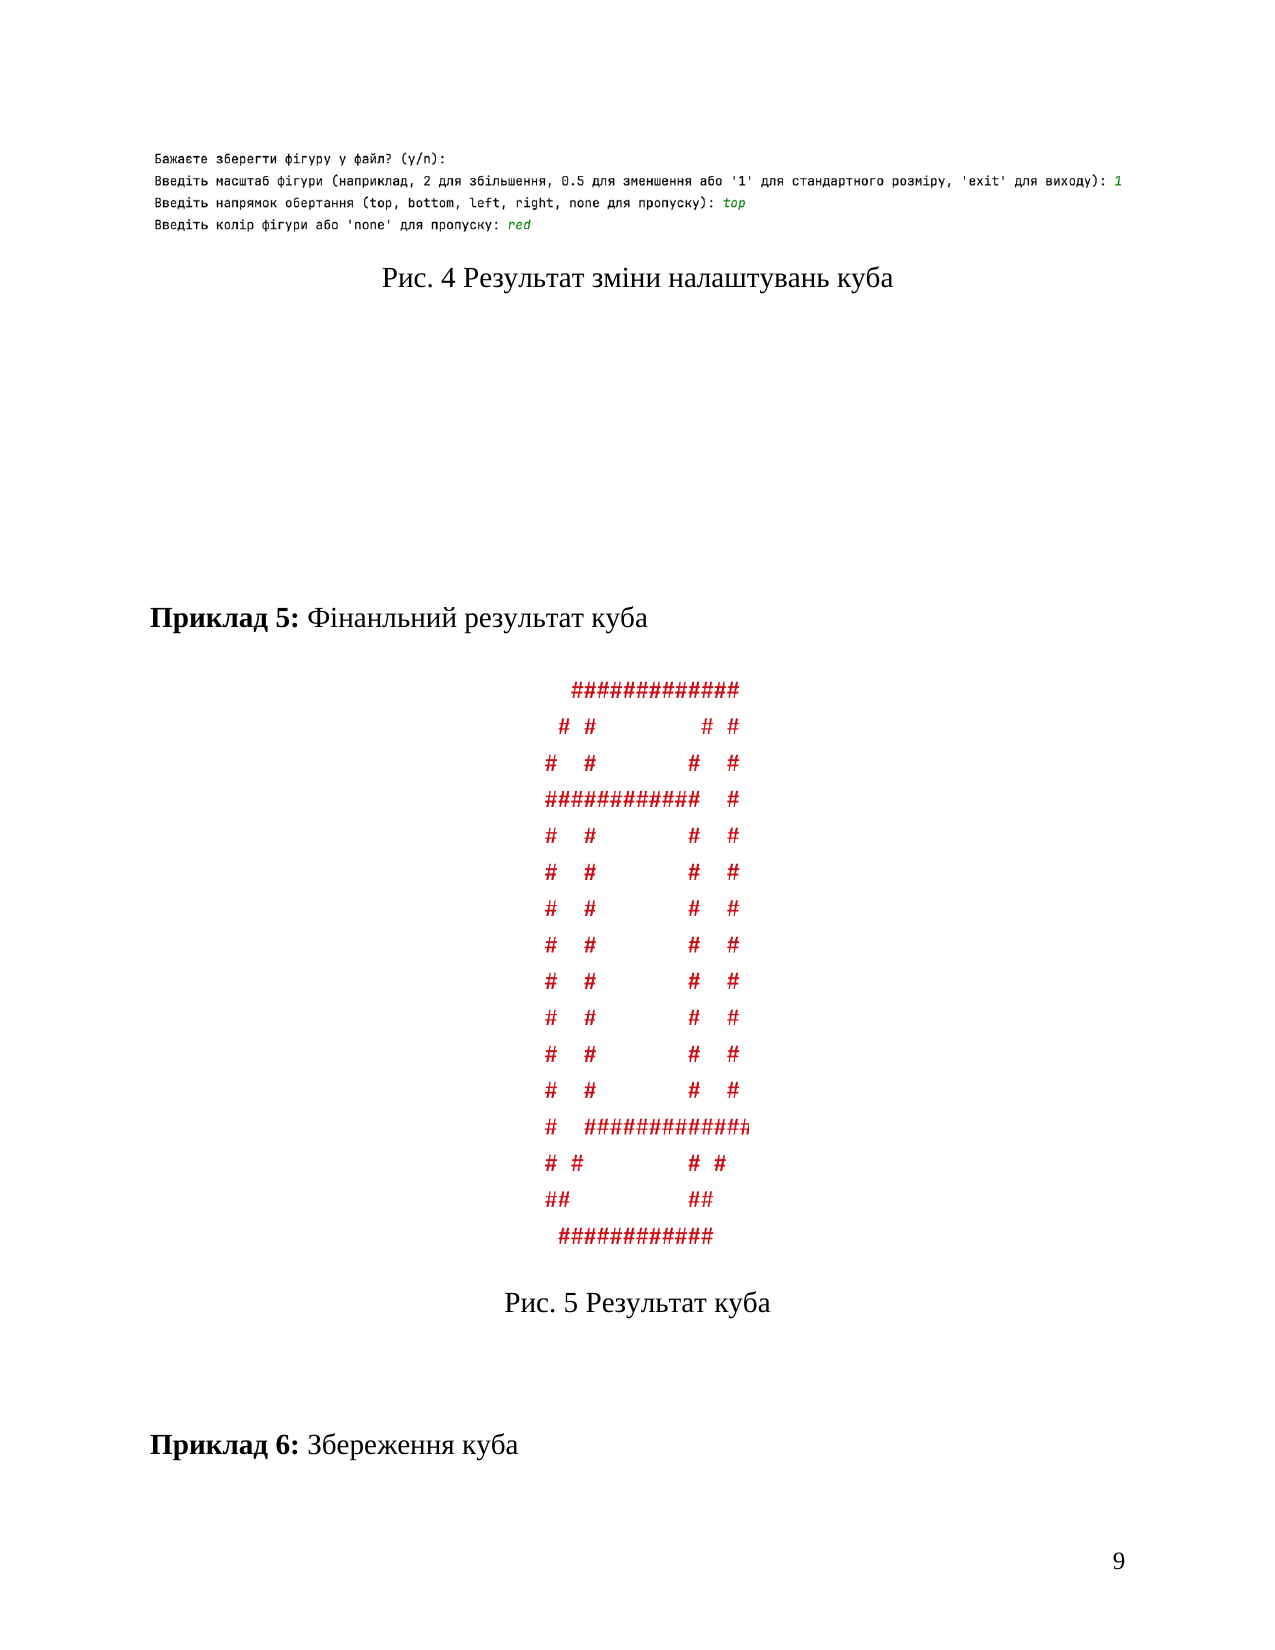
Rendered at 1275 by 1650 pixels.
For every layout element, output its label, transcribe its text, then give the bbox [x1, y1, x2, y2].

picture [526, 671, 749, 1268]
text Приклад 5: Фінанльний результат куба [150, 600, 1125, 634]
text Рис. 4 Результат зміни налаштувань куба [150, 260, 1125, 293]
picture [150, 150, 1125, 235]
text Приклад 6: Збереження куба [150, 1427, 1125, 1461]
text Рис. 5 Результат куба [150, 671, 1125, 1318]
